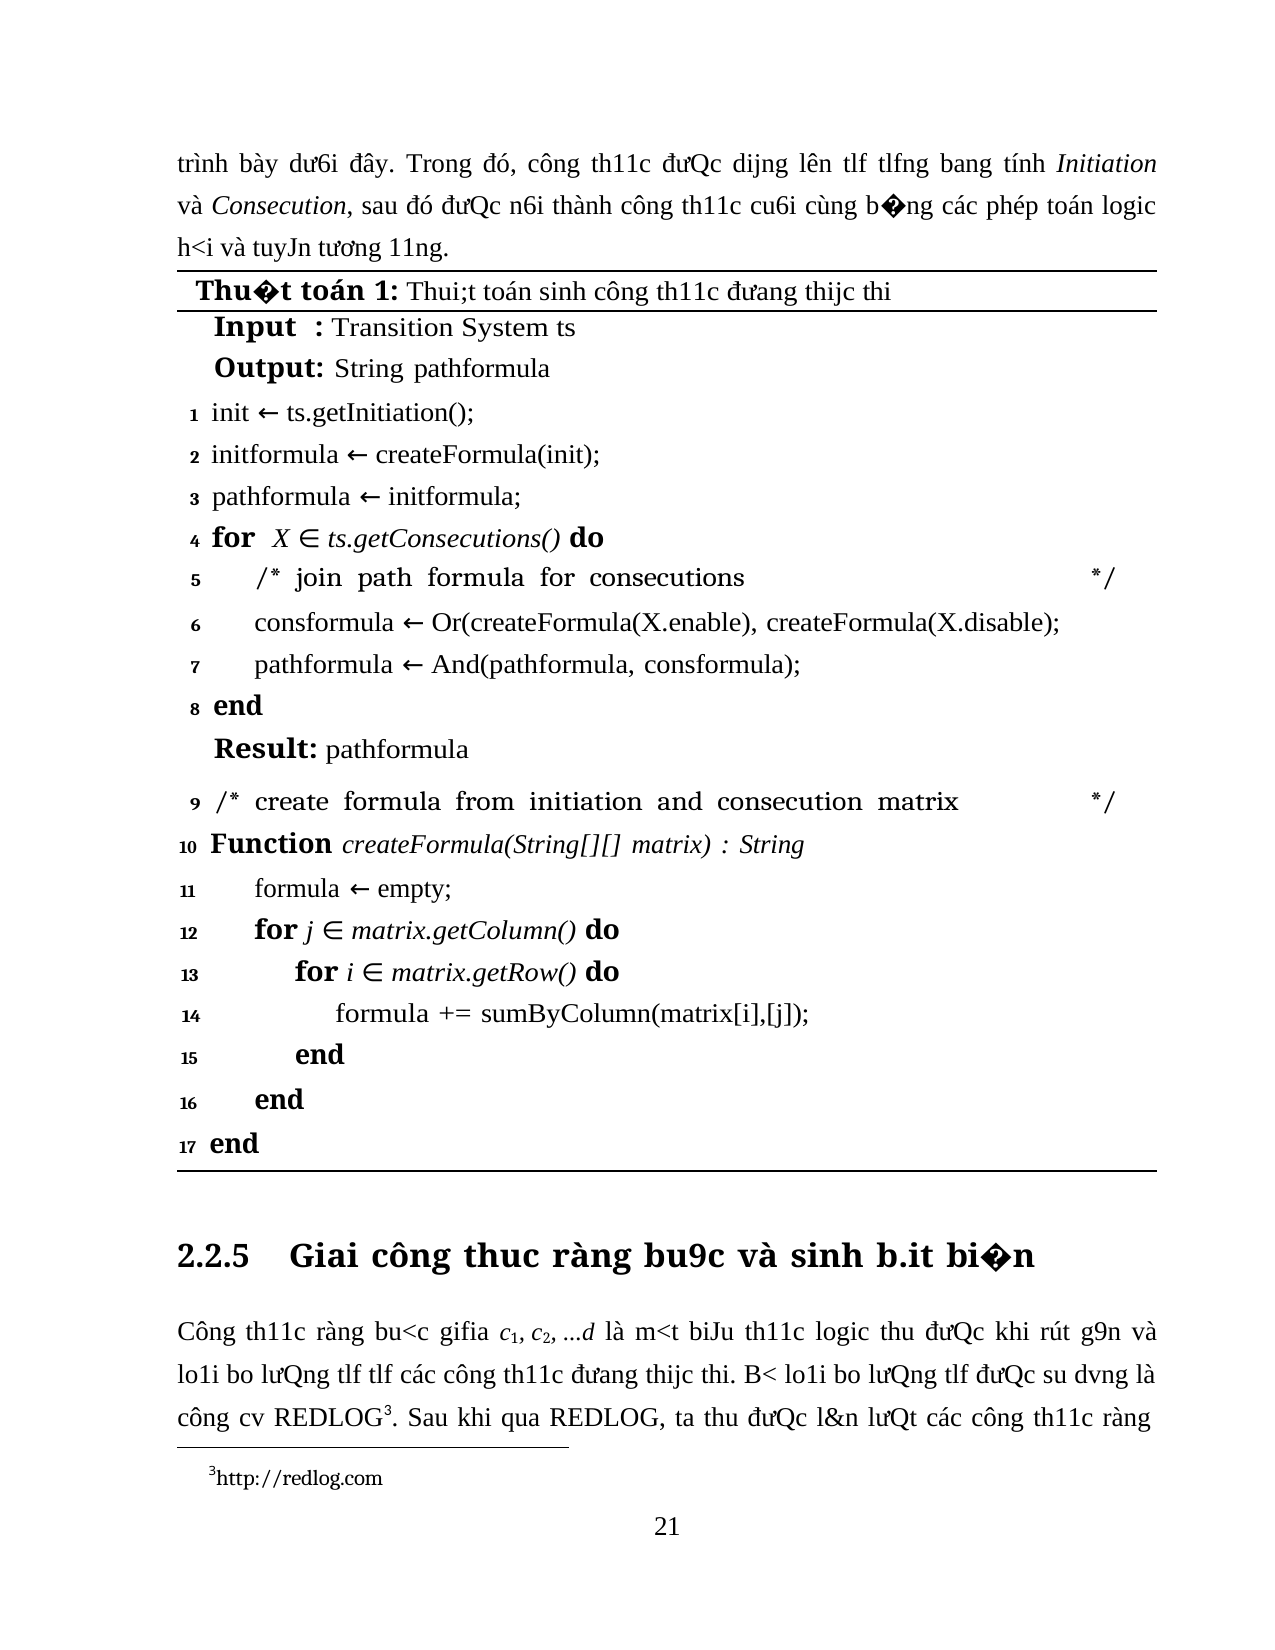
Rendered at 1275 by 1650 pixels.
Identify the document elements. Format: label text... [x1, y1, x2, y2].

text 7 pathformula ← And(pathformula, consformula); [191, 639, 1225, 682]
subtitle Giai công thuc ràng bu9c và sinh b.it bi�n [177, 1233, 1225, 1277]
text 9 /* create formula from initiation and consecution matrix */ [190, 786, 1225, 817]
text Result: pathformula [214, 729, 1225, 766]
text 10 Function createFormula(String[][] matrix) : String [179, 825, 1225, 862]
text Input : Transition System ts [214, 307, 1225, 343]
text 3http://redlog.com [208, 1447, 1225, 1491]
text 6 consformula ← Or(createFormula(X.enable), createFormula(X.disable); [191, 597, 1225, 639]
text trình bày dư6i đây. Trong đó, công th11c đưQc dijng lên tlf tlfng bang tính Initiation và Consecution, sau đó đưQc n6i thành công th11c cu6i cùng b�ng các phép toán logic h<i và tuyJn tương 11ng. [177, 147, 1157, 262]
text 5 /* join path formula for consecutions */ [191, 562, 1225, 593]
text Output: String pathformula [214, 348, 1225, 385]
text 11 formula ← empty; [180, 864, 1225, 906]
text Công th11c ràng bu<c gifia c1, c2, ...d là m<t biJu th11c logic thu đưQc khi rút g9n và lo1i bo lưQng tlf tlf các công th11c đưang thijc thi. B< lo1i bo lưQng tlf đưQc su dvng là công cv REDLOG3. Sau khi qua REDLOG, ta thu đưQc l&n lưQt các công th11c ràng [177, 1314, 1157, 1433]
text Thu�t toán 1: Thui;t toán sinh công th11c đưang thijc thi [195, 273, 1225, 307]
text 8 end [190, 687, 1225, 724]
text 16 end [180, 1080, 1225, 1117]
text 15 end [181, 1036, 1225, 1072]
text 1 init ← ts.getInitiation(); [190, 387, 1225, 429]
text 17 end [179, 1124, 1225, 1161]
text 12 for j ∈ matrix.getColumn() do [180, 906, 1225, 948]
text 13 for i ∈ matrix.getRow() do [181, 948, 1225, 990]
text 4 for X ∈ ts.getConsecutions() do [190, 514, 1225, 556]
text 14 formula += sumByColumn(matrix[i],[j]); [182, 997, 1225, 1028]
text 3 pathformula ← initformula; [190, 472, 1225, 514]
text 2 initformula ← createFormula(init); [190, 429, 1225, 472]
